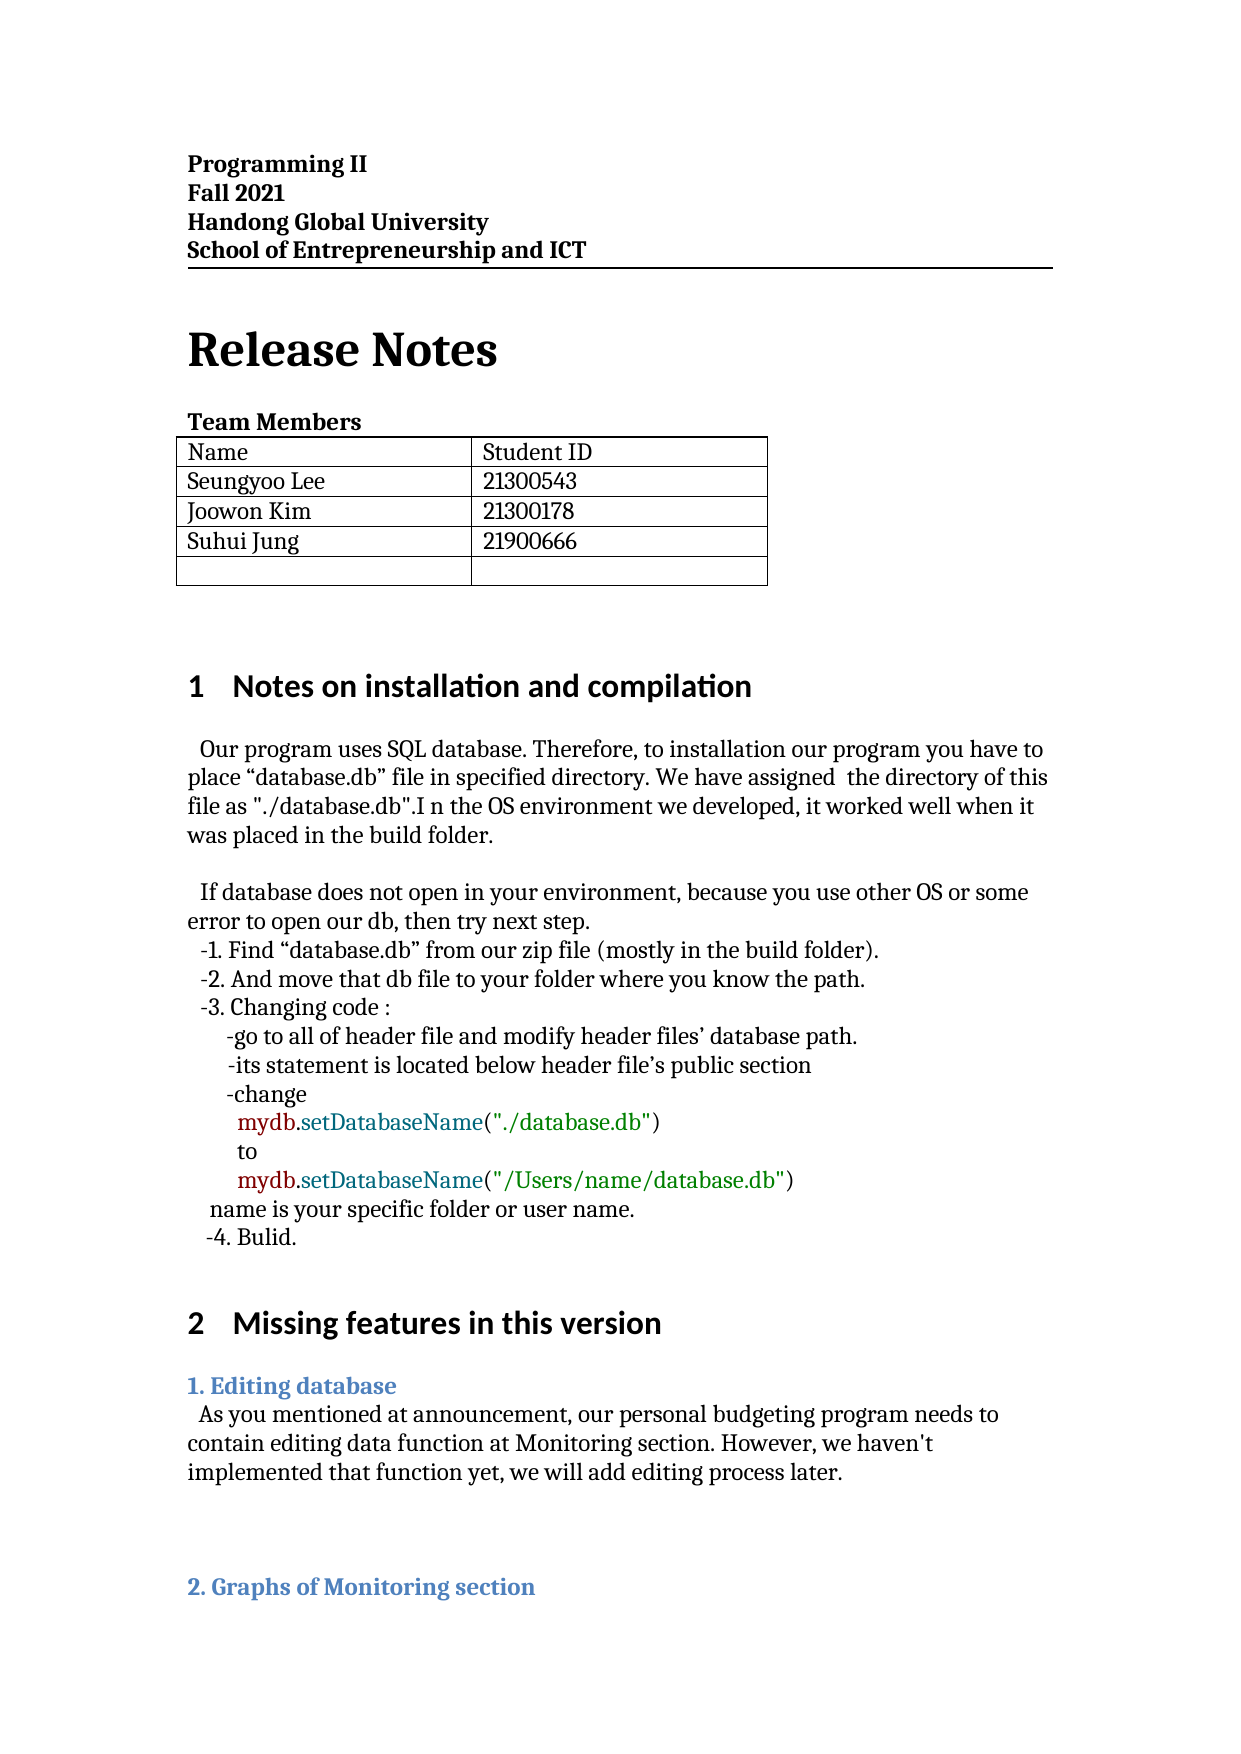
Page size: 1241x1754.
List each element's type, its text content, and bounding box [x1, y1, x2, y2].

text Handong Global University [187, 207, 1053, 236]
text -its statement is located below header file’s public section -change mydb.setDatabaseName("./database.db") to mydb.setDatabaseName("/Users/name/database.db") name is your specific folder or user name. [187, 1051, 1053, 1223]
text 2. Graphs of Monitoring section [187, 1573, 1053, 1602]
table_cell Seungyoo Lee [177, 467, 471, 496]
text Fall 2021 [187, 179, 1053, 207]
table_header Name [177, 438, 471, 466]
table_cell 21300543 [472, 467, 767, 496]
table_cell 21900666 [472, 527, 767, 556]
text As you mentioned at announcement, our personal budgeting program needs to contain editing data function at Monitoring section. However, we haven't implemented that function yet, we will add editing process later. [187, 1400, 1053, 1487]
subtitle Notes on installation and compilation [187, 665, 1053, 706]
text School of Entrepreneurship and ICT [187, 236, 1053, 269]
text 1. Editing database [187, 1372, 1053, 1400]
text -3. Changing code : -go to all of header file and modify header files’ database path. [187, 993, 1053, 1051]
table_header Student ID [472, 438, 767, 466]
text If database does not open in your environment, because you use other OS or some error to open our db, then try next step. [187, 878, 1053, 936]
text -4. Bulid. [187, 1223, 1053, 1252]
table_cell [177, 557, 471, 585]
text Team Members [187, 408, 1053, 436]
subtitle Missing features in this version [187, 1302, 1053, 1343]
table_cell Suhui Jung [177, 527, 471, 556]
text -2. And move that db file to your folder where you know the path. [187, 964, 1053, 993]
table_cell [472, 557, 767, 585]
text Our program uses SQL database. Therefore, to installation our program you have to place “database.db” file in specified directory. We have assigned the directory of this file as "./database.db".I n the OS environment we developed, it worked well when it was placed in the build folder. [187, 734, 1053, 849]
text Release Notes [187, 321, 1053, 379]
table_cell 21300178 [472, 497, 767, 526]
table_cell Joowon Kim [177, 497, 471, 526]
text -1. Find “database.db” from our zip file (mostly in the build folder). [187, 936, 1053, 964]
text Programming II [187, 150, 1053, 179]
